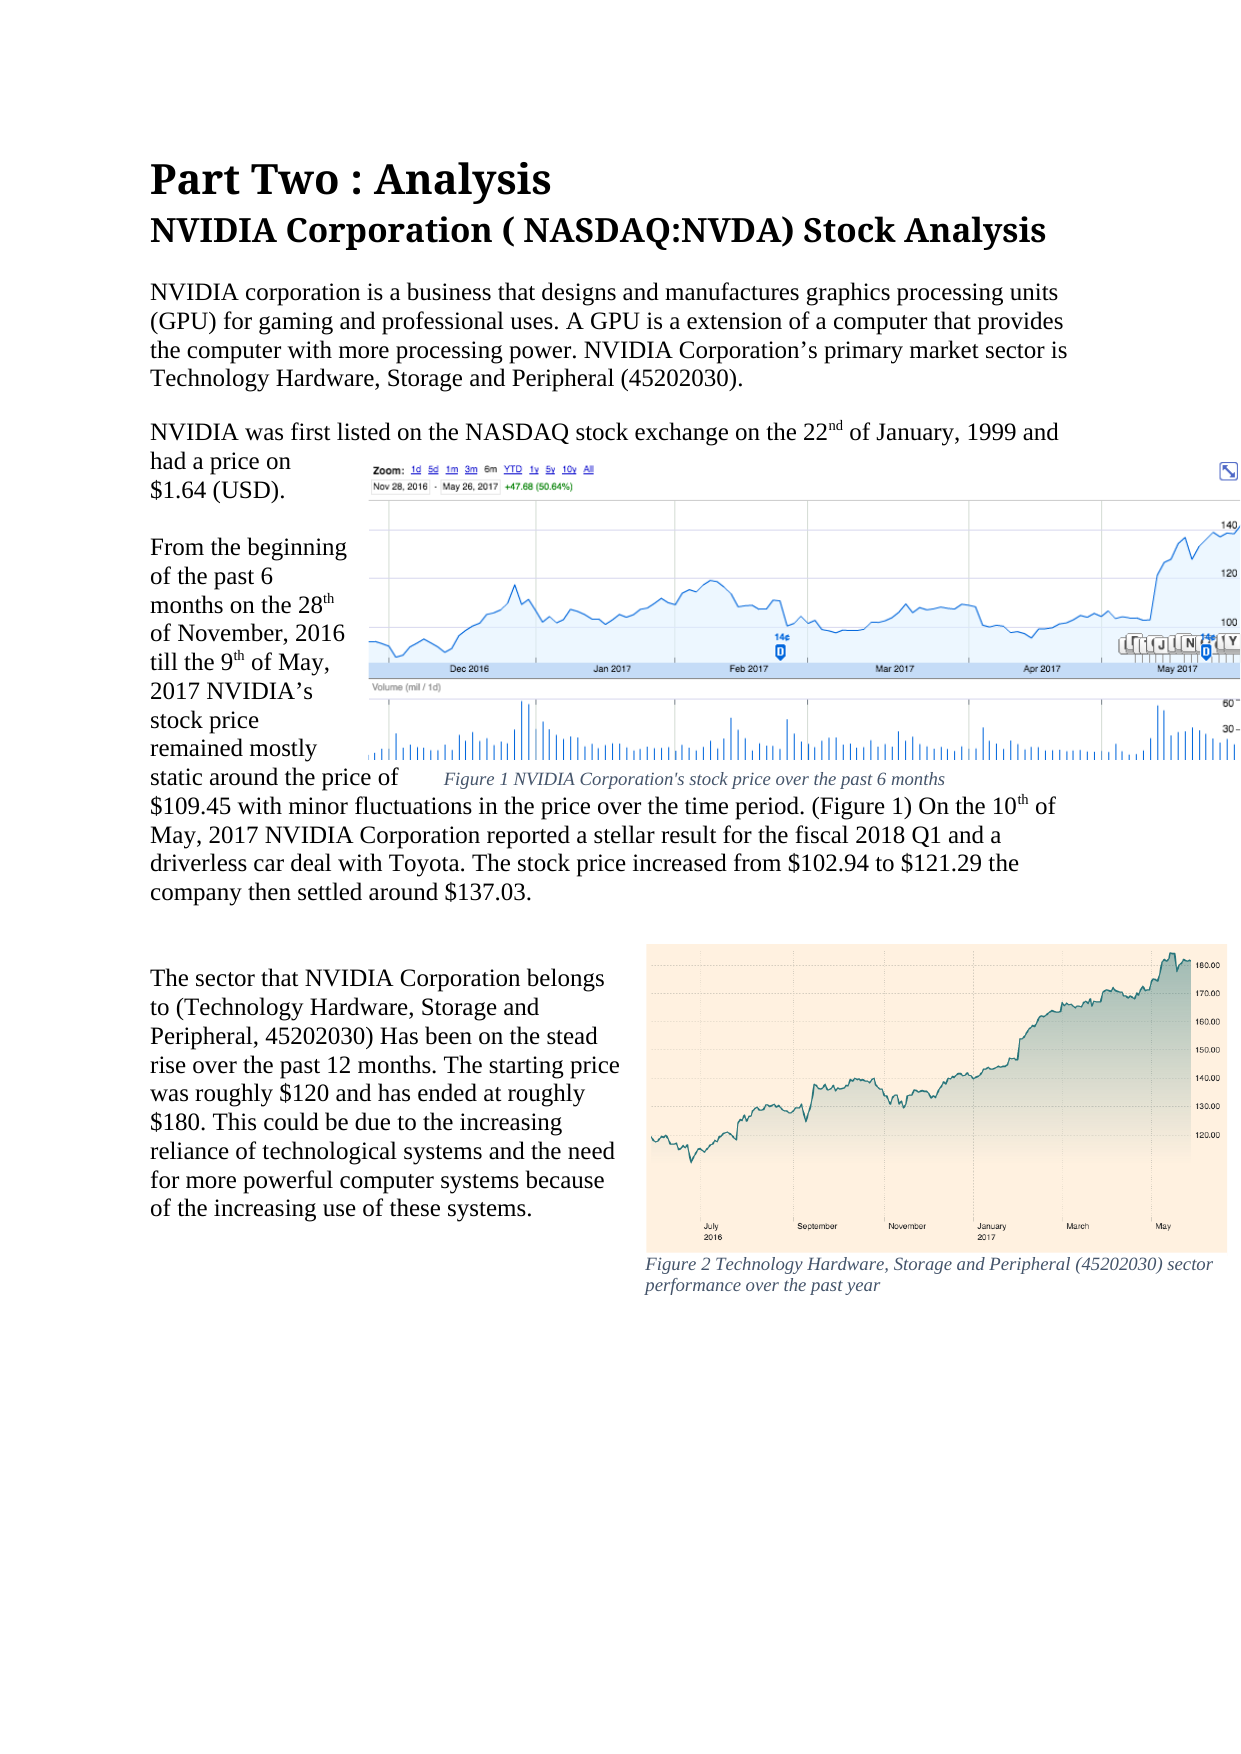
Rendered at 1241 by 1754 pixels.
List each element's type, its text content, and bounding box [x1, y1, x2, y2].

text NVIDIA was first listed on the NASDAQ stock exchange on the 22nd of January, 1999 and had a price on $1.64 (USD). [150, 417, 1090, 503]
text The sector that NVIDIA Corporation belongs to (Technology Hardware, Storage and Peripheral, 45202030) Has been on the stead rise over the past 12 months. The starting price was roughly $120 and has ended at roughly $180. This could be due to the increasing reliance of technological systems and the need for more powerful computer systems because of the increasing use of these systems. [150, 963, 646, 1222]
text From the beginning of the past 6 months on the 28th of November, 2016 till the 9th of May, 2017 NVIDIA’s stock price remained mostly static around the price of $109.45 with minor fluctuations in the price over the time period. (Figure 1) On the 10th of May, 2017 NVIDIA Corporation reported a stellar result for the fiscal 2018 Q1 and a driverless car deal with Toyota. The stock price increased from $102.94 to $121.29 the company then settled around $137.03. [150, 532, 1090, 906]
picture [368, 460, 1241, 760]
text NVIDIA corporation is a business that designs and manufactures graphics processing units (GPU) for gaming and professional uses. A GPU is a extension of a computer that provides the computer with more processing power. NVIDIA Corporation’s primary market sector is Technology Hardware, Storage and Peripheral (45202030). [150, 277, 1090, 392]
picture [646, 944, 1228, 1252]
text Part Two : Analysis [150, 150, 1090, 207]
text NVIDIA Corporation ( NASDAQ:NVDA) Stock Analysis [150, 207, 1090, 252]
